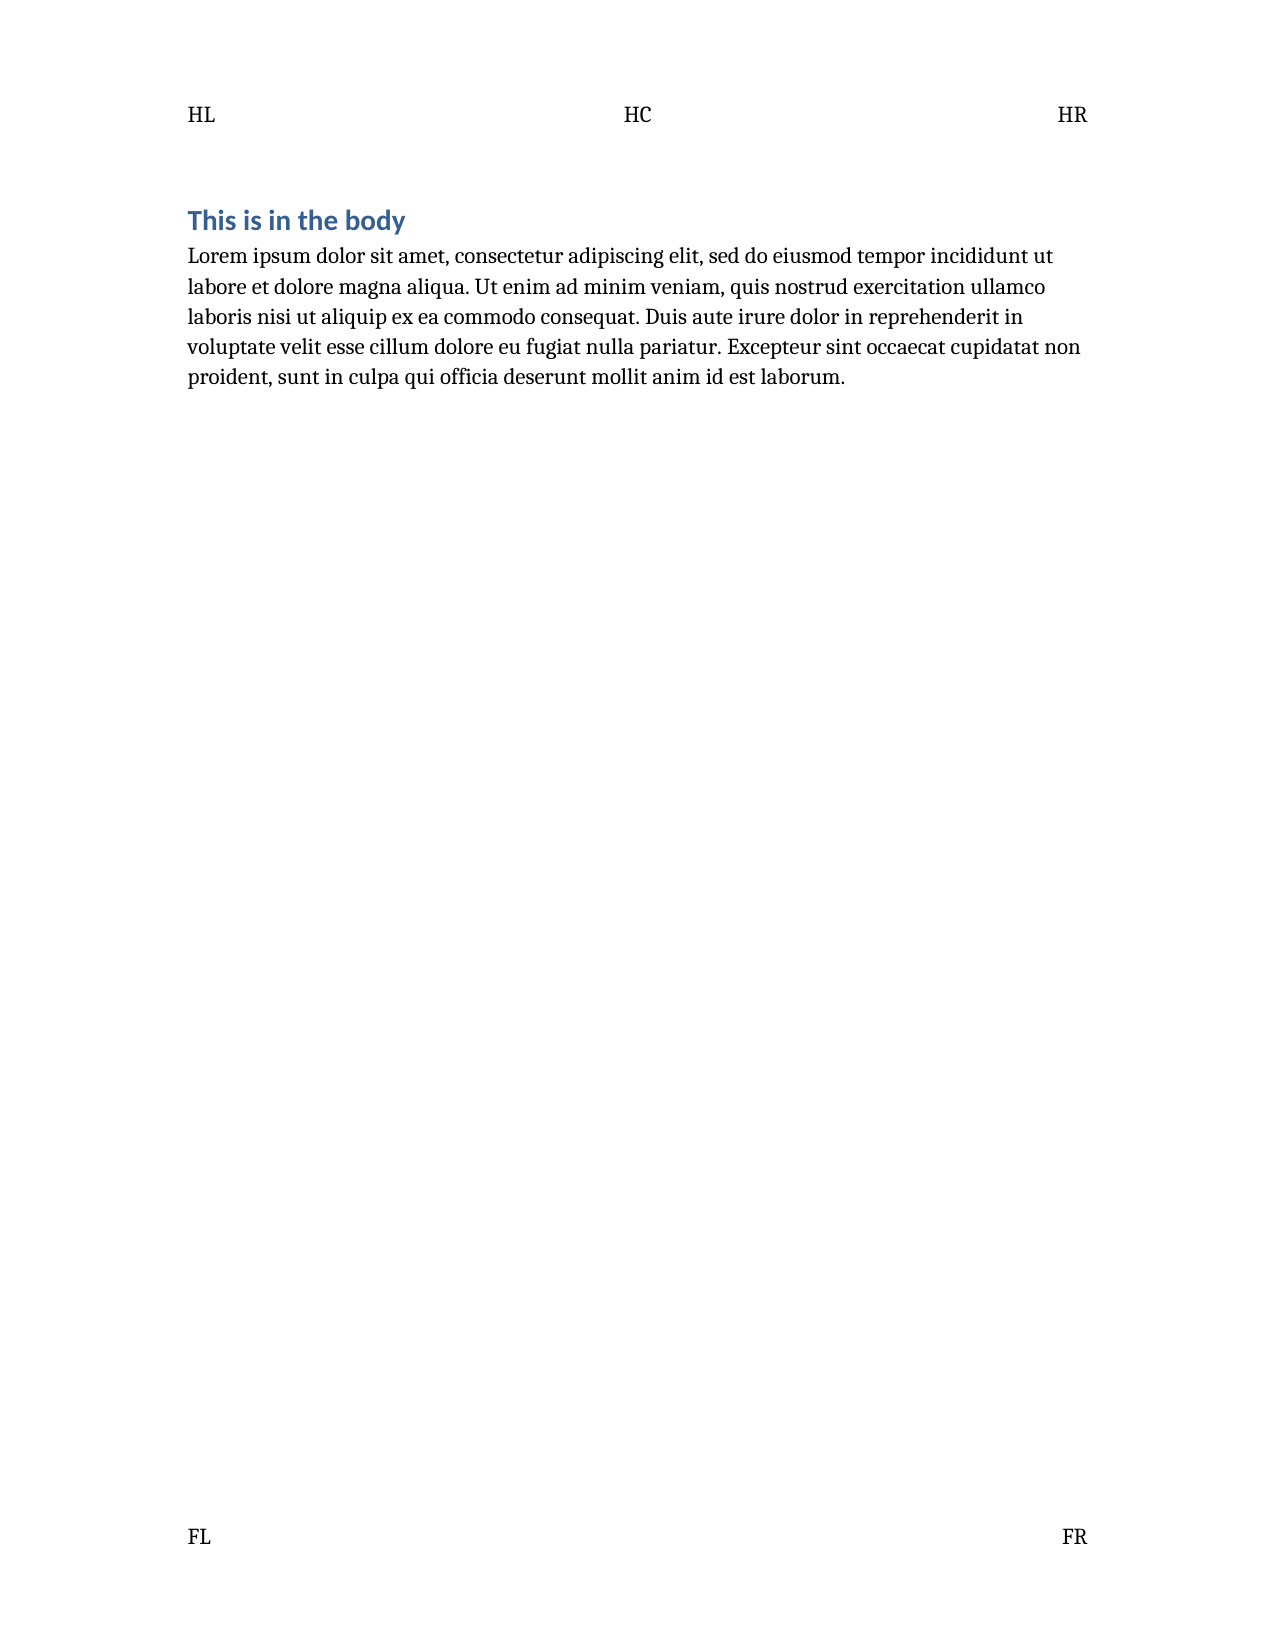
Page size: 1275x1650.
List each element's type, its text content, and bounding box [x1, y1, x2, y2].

subtitle This is in the body [187, 202, 1087, 238]
text Lorem ipsum dolor sit amet, consectetur adipiscing elit, sed do eiusmod tempor incididunt ut labore et dolore magna aliqua. Ut enim ad minim veniam, quis nostrud exercitation ullamco laboris nisi ut aliquip ex ea commodo consequat. Duis aute irure dolor in reprehenderit in voluptate velit esse cillum dolore eu fugiat nulla pariatur. Excepteur sint occaecat cupidatat non proident, sunt in culpa qui officia deserunt mollit anim id est laborum. [187, 243, 1087, 391]
